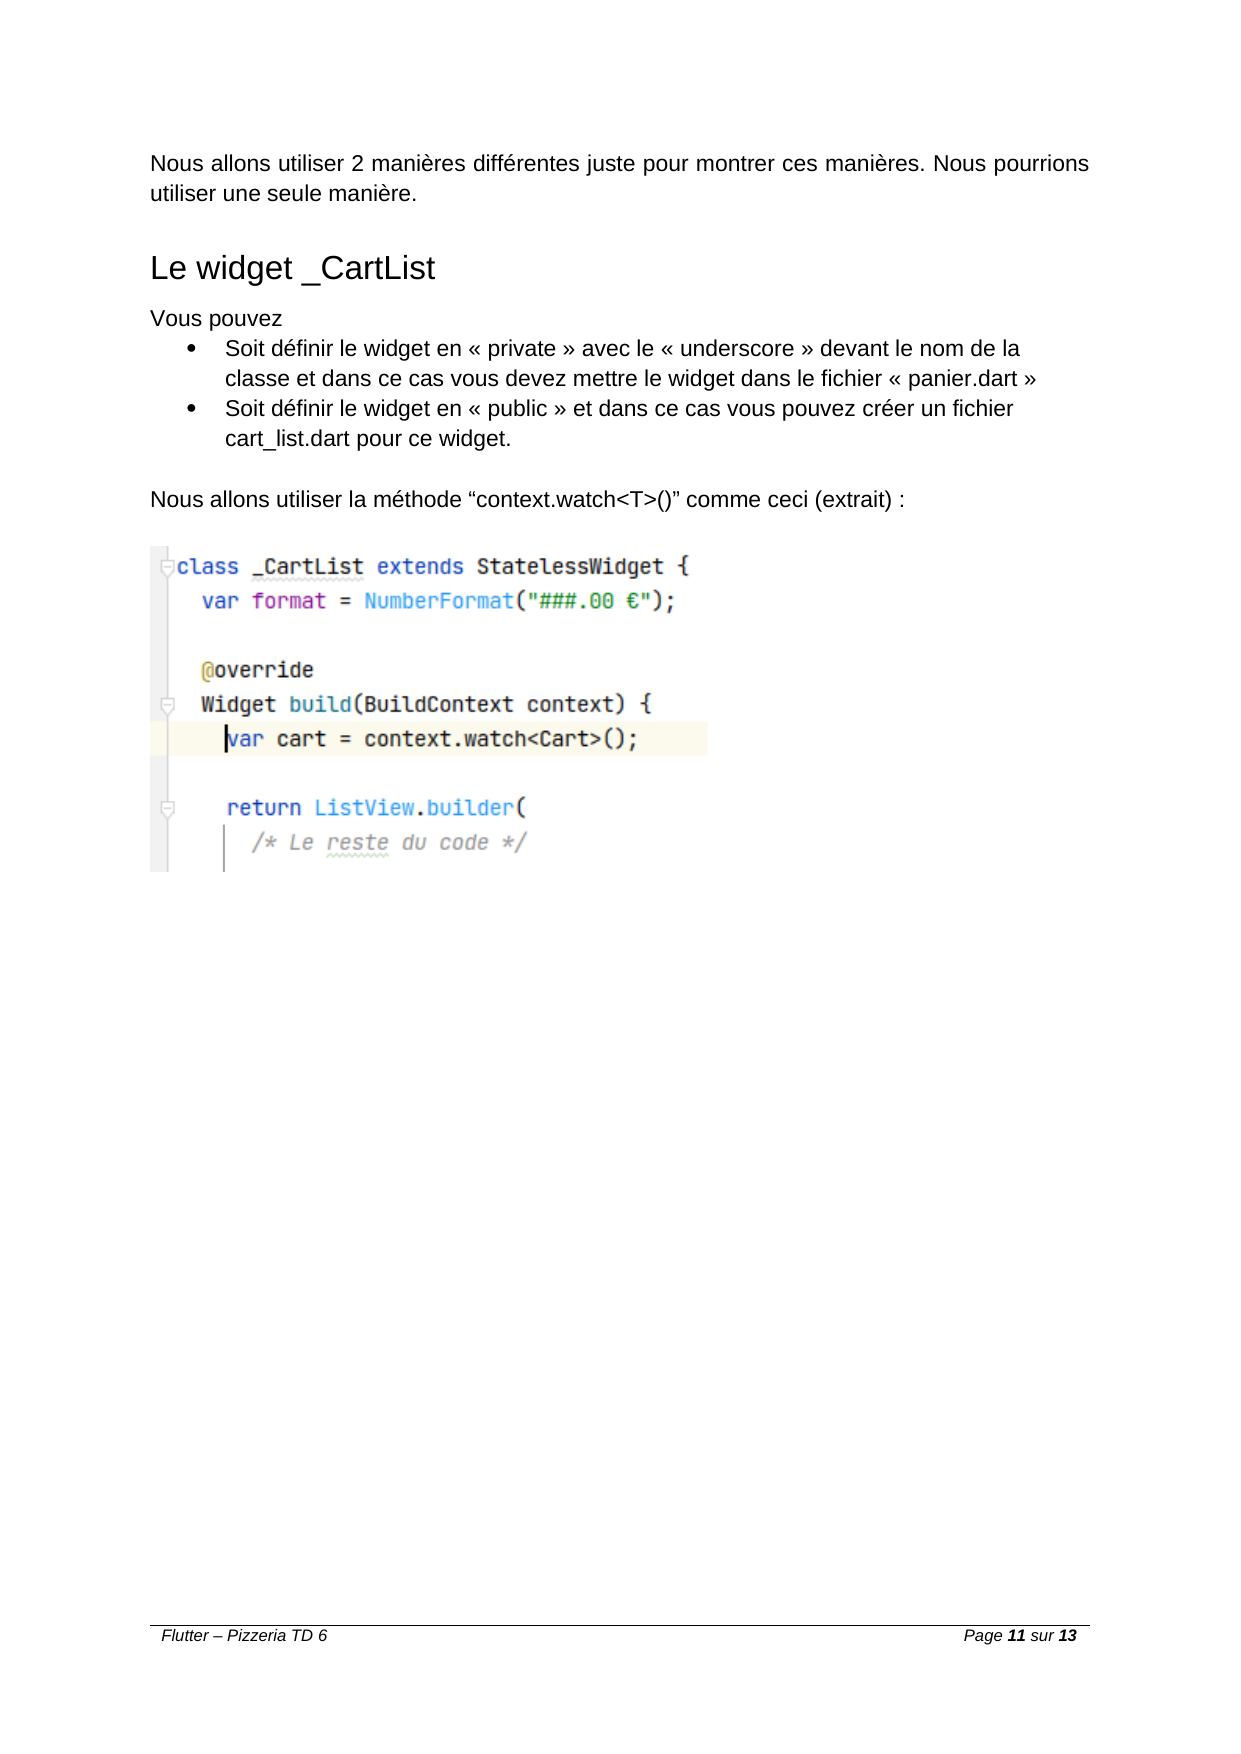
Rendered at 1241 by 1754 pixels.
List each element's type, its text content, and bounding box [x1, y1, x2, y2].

text Nous allons utiliser la méthode “context.watch<T>()” comme ceci (extrait) : [150, 486, 1090, 512]
list Soit définir le widget en « public » et dans ce cas vous pouvez créer un fichier cart_list.dart pour ce widget. [187, 395, 1090, 452]
list Soit définir le widget en « private » avec le « underscore » devant le nom de la classe et dans ce cas vous devez mettre le widget dans le fichier « panier.dart » [187, 335, 1090, 391]
subtitle Le widget _CartList [150, 248, 1090, 286]
picture [150, 546, 708, 872]
text Vous pouvez [150, 304, 1090, 331]
text Nous allons utiliser 2 manières différentes juste pour montrer ces manières. Nous pourrions utiliser une seule manière. [150, 150, 1090, 207]
